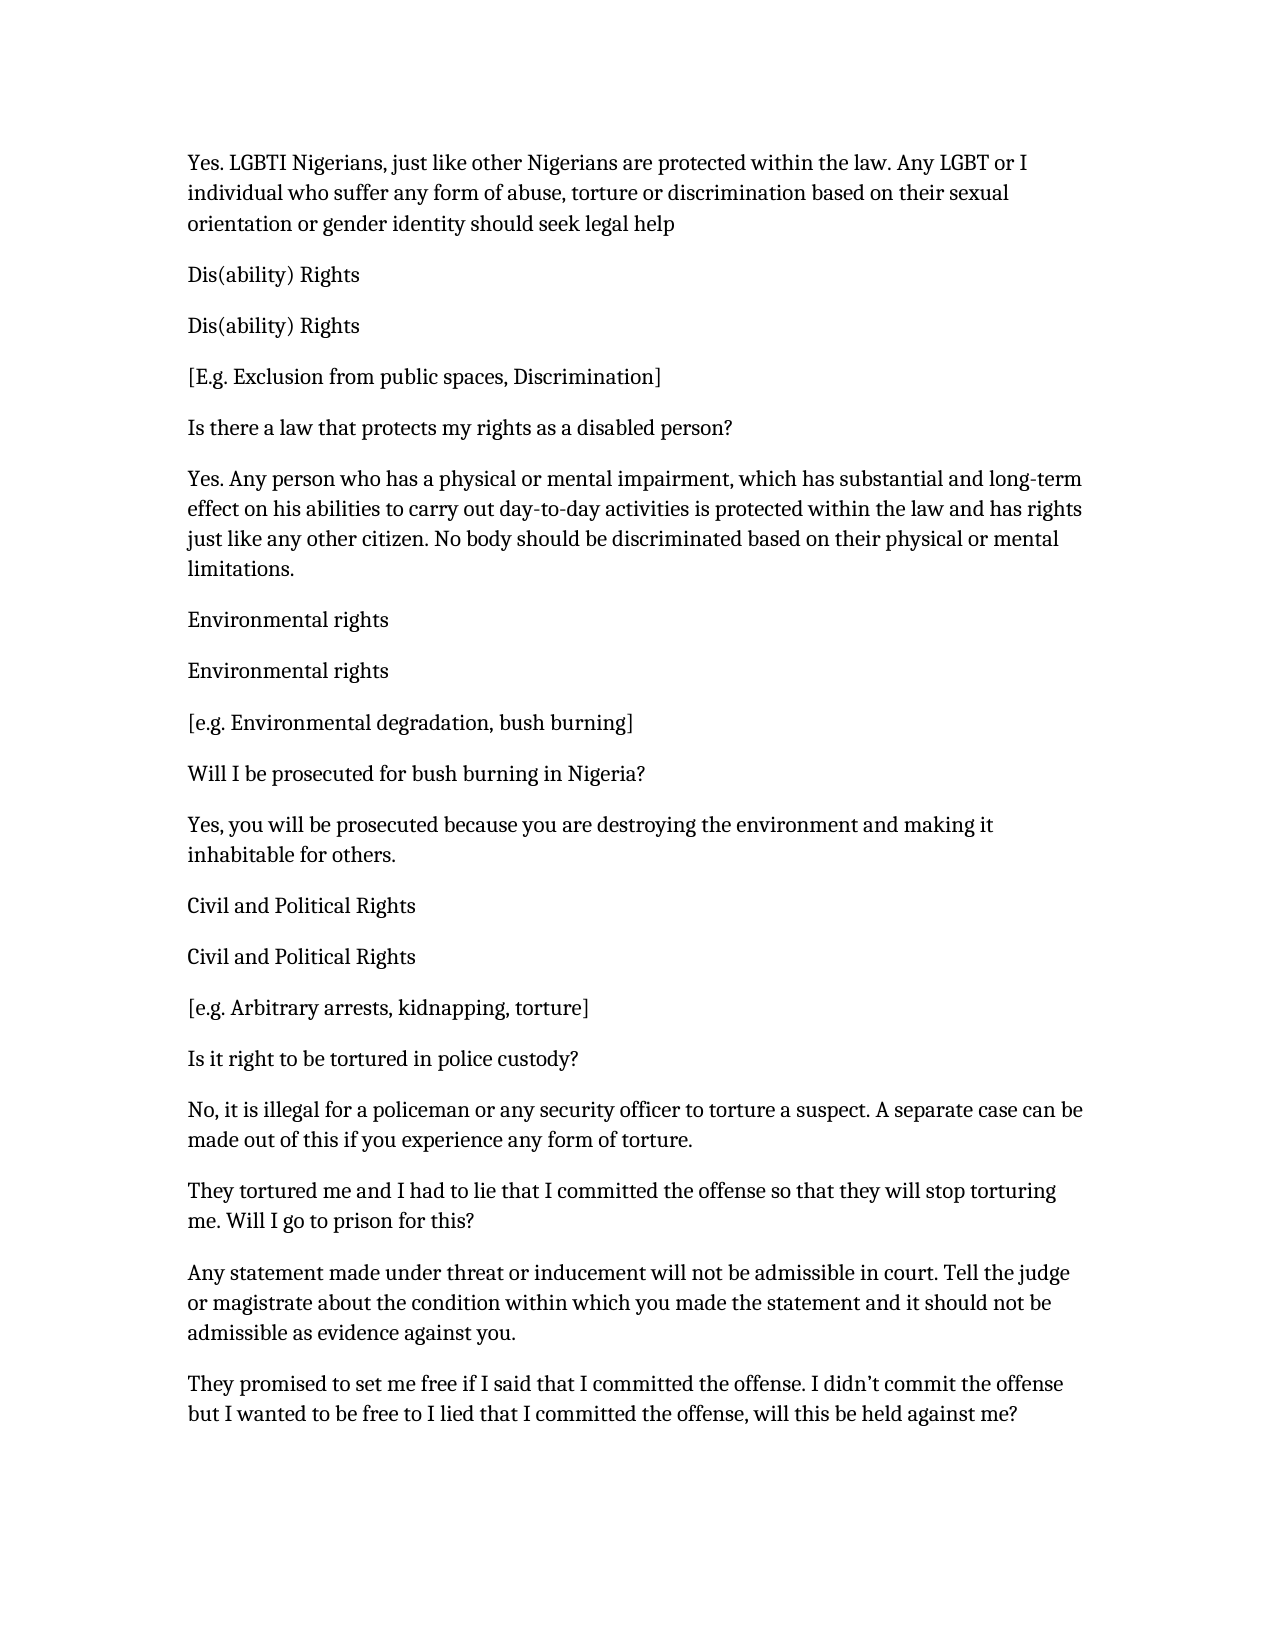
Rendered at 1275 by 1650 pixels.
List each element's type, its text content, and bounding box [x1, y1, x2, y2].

text They tortured me and I had to lie that I committed the offense so that they will stop torturing me. Will I go to prison for this? [187, 1178, 1087, 1235]
text Environmental rights [187, 658, 1087, 685]
text Yes. Any person who has a physical or mental impairment, which has substantial and long-term effect on his abilities to carry out day-to-day activities is protected within the law and has rights just like any other citizen. No body should be discriminated based on their physical or mental limitations. [187, 466, 1087, 583]
text Civil and Political Rights [187, 944, 1087, 970]
text They promised to set me free if I said that I committed the offense. I didn’t commit the offense but I wanted to be free to I lied that I committed the offense, will this be held against me? [187, 1371, 1087, 1427]
text Is there a law that protects my rights as a disabled person? [187, 414, 1087, 441]
text No, it is illegal for a policeman or any security officer to torture a suspect. A separate case can be made out of this if you experience any form of torture. [187, 1097, 1087, 1153]
text Yes, you will be prosecuted because you are destroying the environment and making it inhabitable for others. [187, 811, 1087, 868]
text [e.g. Arbitrary arrests, kidnapping, torture] [187, 995, 1087, 1021]
text Environmental rights [187, 607, 1087, 634]
text Dis(ability) Rights [187, 312, 1087, 339]
text [e.g. Environmental degradation, bush burning] [187, 709, 1087, 736]
text [E.g. Exclusion from public spaces, Discrimination] [187, 363, 1087, 390]
text Yes. LGBTI Nigerians, just like other Nigerians are protected within the law. Any LGBT or I individual who suffer any form of abuse, torture or discrimination based on their sexual orientation or gender identity should seek legal help [187, 150, 1087, 237]
text Any statement made under threat or inducement will not be admissible in court. Tell the judge or magistrate about the condition within which you made the statement and it should not be admissible as evidence against you. [187, 1259, 1087, 1346]
text Dis(ability) Rights [187, 261, 1087, 288]
text Will I be prosecuted for bush burning in Nigeria? [187, 760, 1087, 787]
text Is it right to be tortured in police custody? [187, 1046, 1087, 1072]
text Civil and Political Rights [187, 893, 1087, 919]
